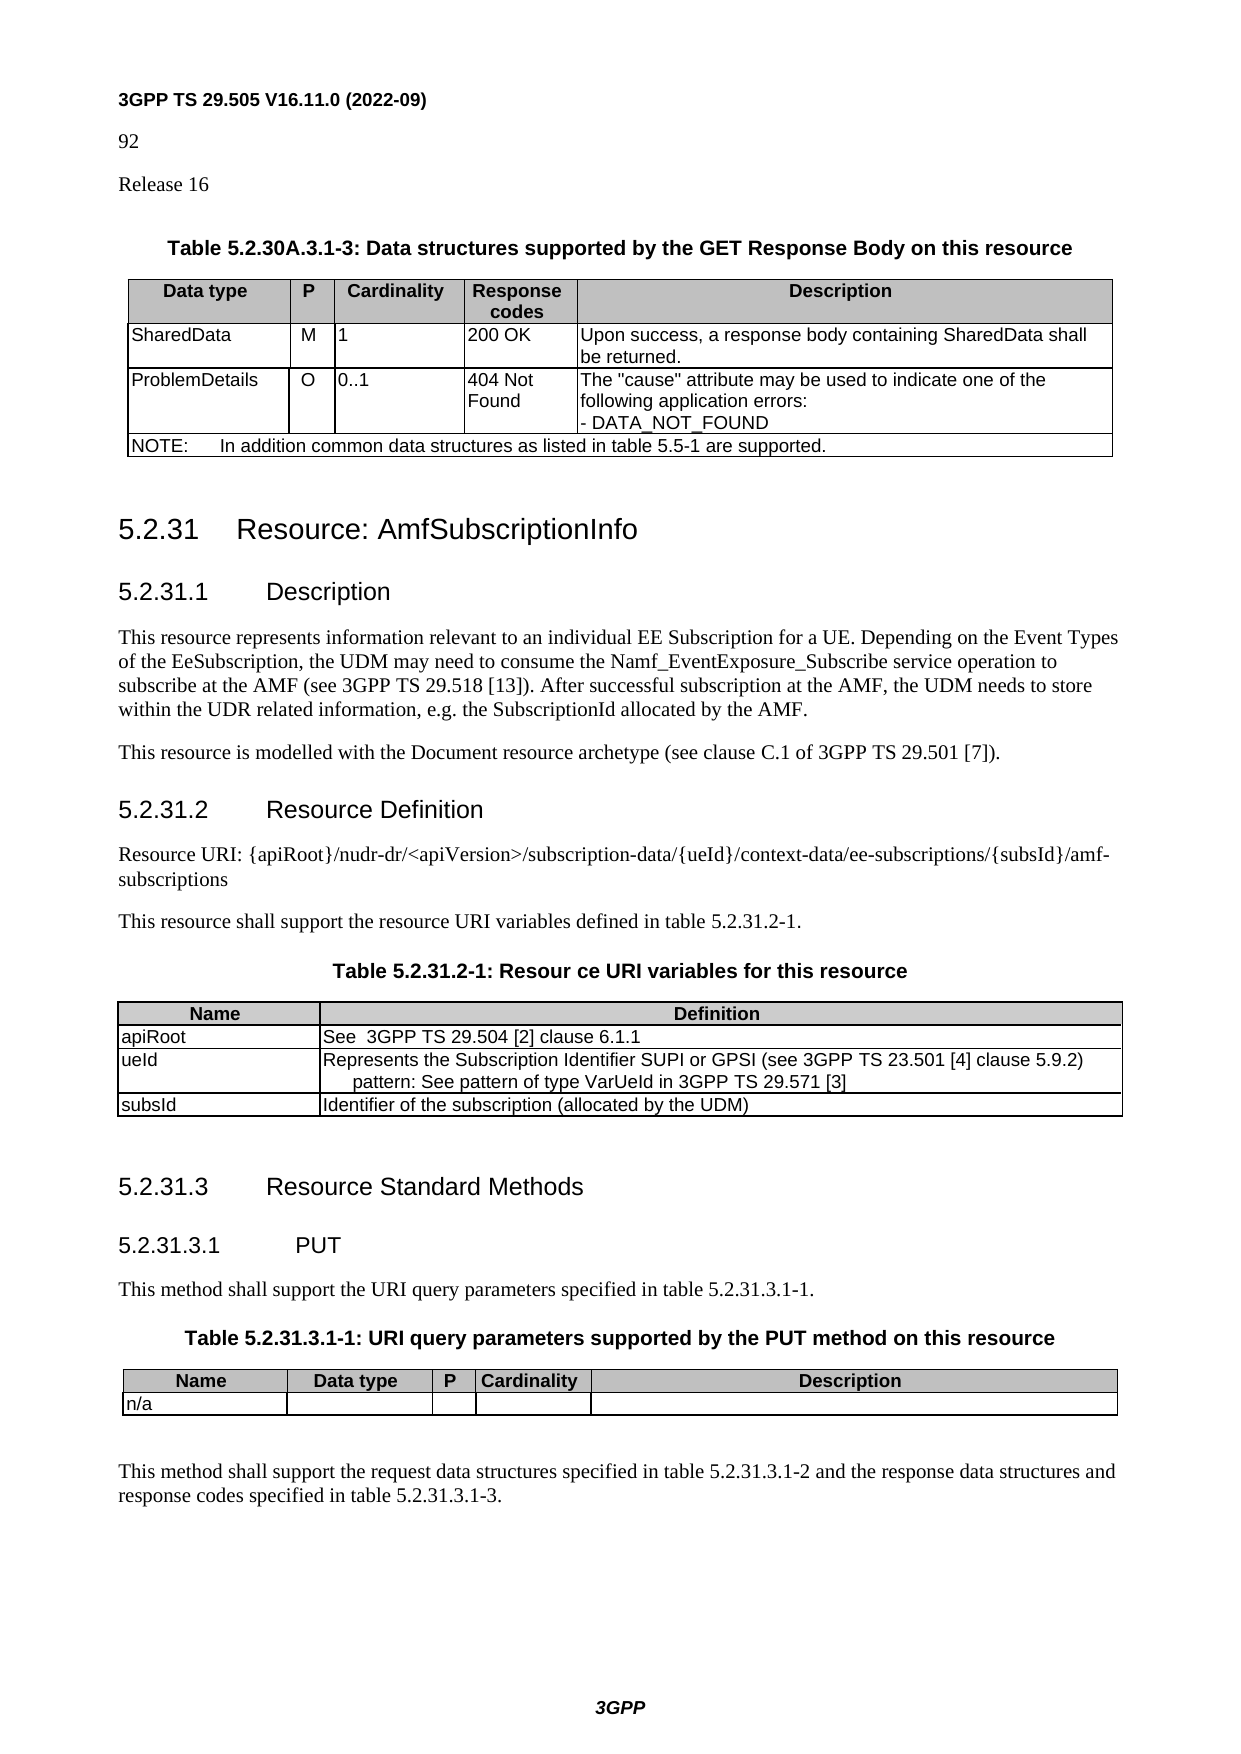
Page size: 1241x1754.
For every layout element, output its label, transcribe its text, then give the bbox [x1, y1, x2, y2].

text Table 5.2.30A.3.1-3: Data structures supported by the GET Response Body on this resource [118, 236, 1122, 260]
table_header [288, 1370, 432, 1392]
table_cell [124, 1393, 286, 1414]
subtitle 5.2.31.2 Resource Definition [118, 795, 1122, 824]
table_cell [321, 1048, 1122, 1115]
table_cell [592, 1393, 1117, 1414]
text This resource is modelled with the Document resource archetype (see clause C.1 of 3GPP TS 29.501 [7]). [118, 739, 1122, 764]
text This method shall support the request data structures specified in table 5.2.31.3.1-2 and the response data structures and response codes specified in table 5.2.31.3.1-3. [118, 1458, 1122, 1507]
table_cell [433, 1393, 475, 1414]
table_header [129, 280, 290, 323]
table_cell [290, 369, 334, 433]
text This resource represents information relevant to an individual EE Subscription for a UE. Depending on the Event Types of the EeSubscription, the UDM may need to consume the Namf_EventExposure_Subscribe service operation to subscribe at the AMF (see 3GPP TS 29.518 [13]). After successful subscription at the AMF, the UDM needs to store within the UDR related information, e.g. the SubscriptionId allocated by the AMF. [118, 624, 1122, 721]
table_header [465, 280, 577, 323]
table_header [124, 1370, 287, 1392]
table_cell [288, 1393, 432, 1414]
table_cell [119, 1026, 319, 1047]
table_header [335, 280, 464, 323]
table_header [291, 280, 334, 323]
subtitle 5.2.31 Resource: AmfSubscriptionInfo [118, 512, 1122, 546]
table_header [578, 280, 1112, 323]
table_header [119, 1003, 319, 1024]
text Table 5.2.31.3.1-1: URI query parameters supported by the PUT method on this resource [118, 1326, 1122, 1350]
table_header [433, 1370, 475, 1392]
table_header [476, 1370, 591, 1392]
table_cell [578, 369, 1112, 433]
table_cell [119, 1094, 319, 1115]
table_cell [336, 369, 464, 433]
text Table 5.2.31.2-1: Resour ce URI variables for this resource [118, 958, 1122, 982]
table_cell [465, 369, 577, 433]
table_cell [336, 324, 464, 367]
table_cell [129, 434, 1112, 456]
text Resource URI: {apiRoot}/nudr-dr/<apiVersion>/subscription-data/{ueId}/context-data/ee-subscriptions/{subsId}/amf-subscriptions [118, 842, 1122, 891]
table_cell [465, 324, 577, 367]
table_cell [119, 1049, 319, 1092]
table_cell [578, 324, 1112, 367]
text This resource shall support the resource URI variables defined in table 5.2.31.2-1. [118, 909, 1122, 933]
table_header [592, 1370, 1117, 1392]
subtitle 5.2.31.3 Resource Standard Methods [118, 1172, 1122, 1201]
subtitle 5.2.31.1 Description [118, 577, 1122, 606]
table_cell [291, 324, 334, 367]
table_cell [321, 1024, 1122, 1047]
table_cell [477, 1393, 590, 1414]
text This method shall support the URI query parameters specified in table 5.2.31.3.1-1. [118, 1277, 1122, 1301]
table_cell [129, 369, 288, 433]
subtitle 5.2.31.3.1 PUT [118, 1232, 1122, 1258]
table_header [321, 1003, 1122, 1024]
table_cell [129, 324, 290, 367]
